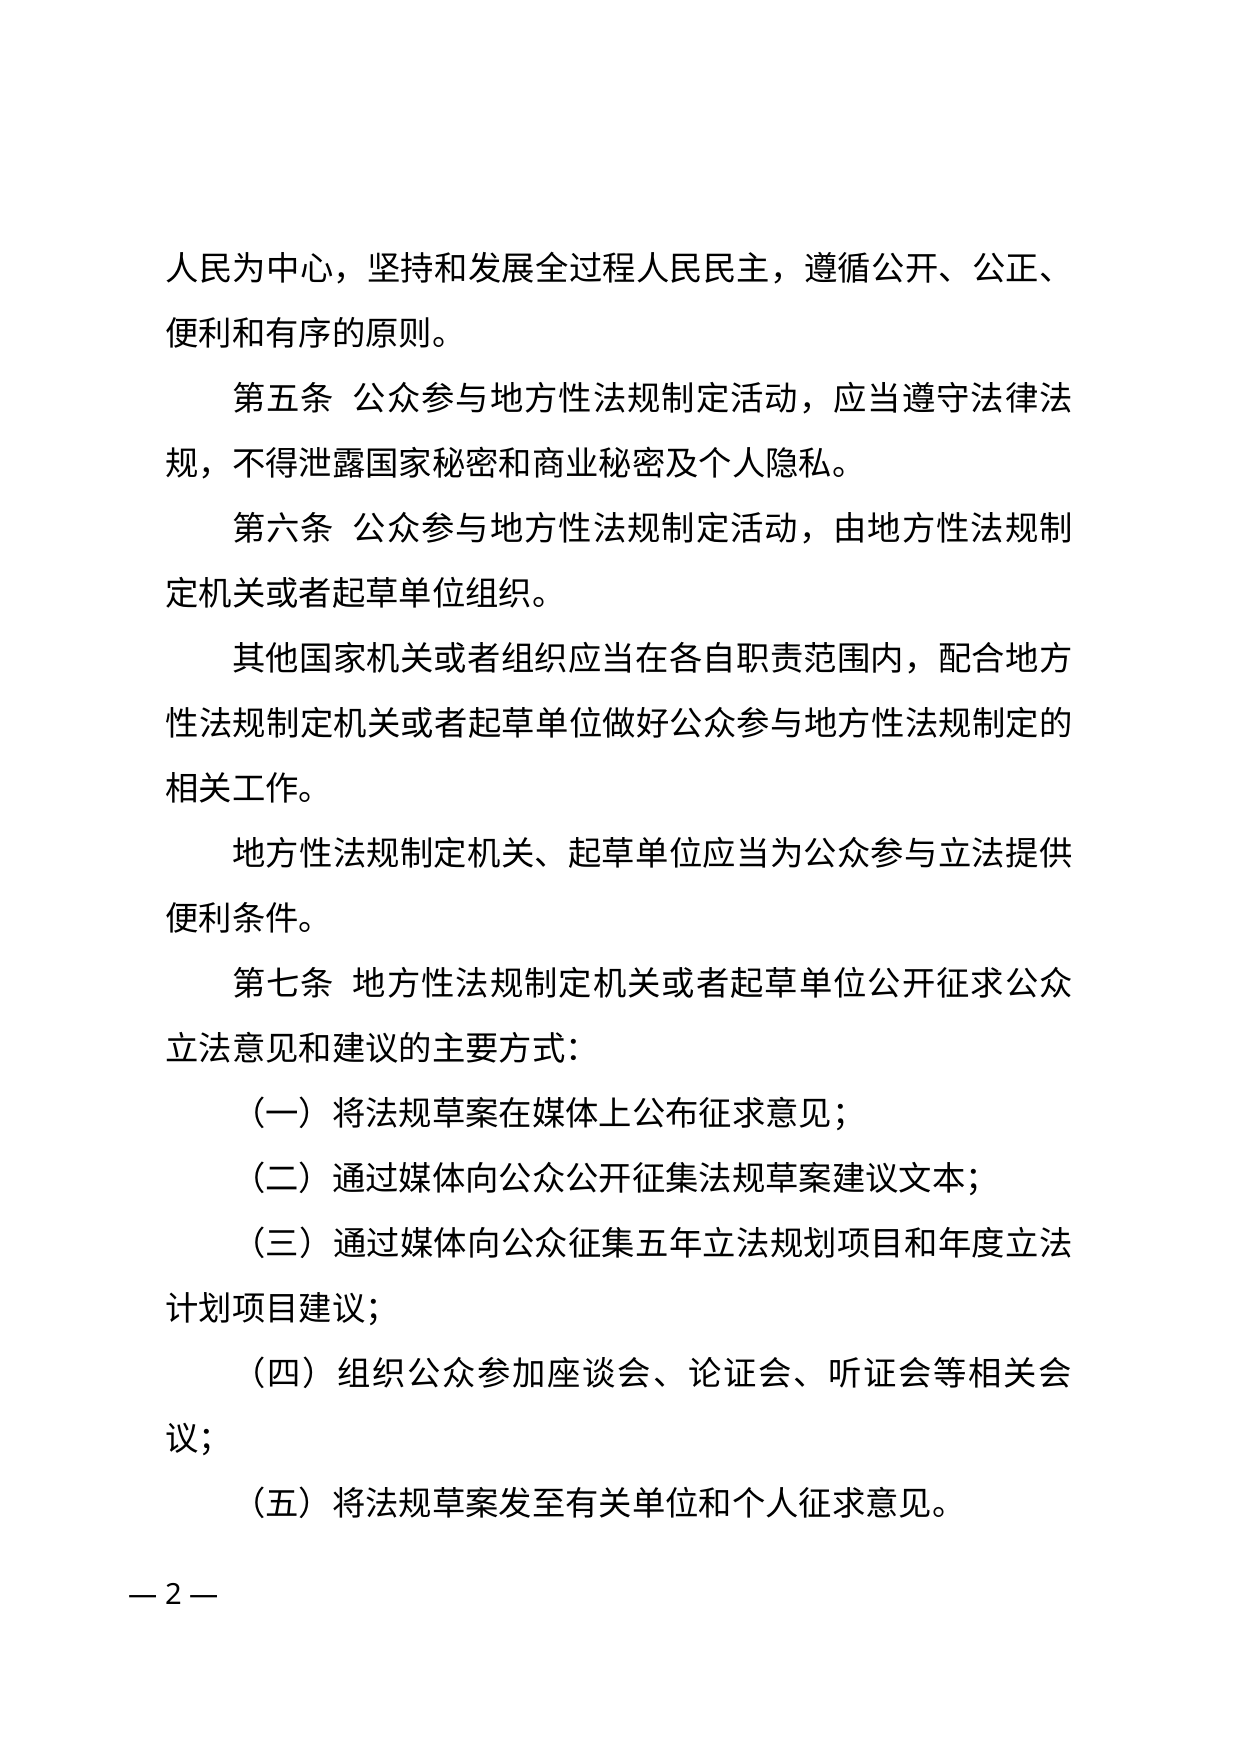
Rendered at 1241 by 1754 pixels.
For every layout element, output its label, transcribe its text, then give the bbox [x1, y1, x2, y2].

text 地方性法规制定机关、起草单位应当为公众参与立法提供便利条件。 [165, 818, 1075, 948]
text （一）将法规草案在媒体上公布征求意见； [165, 1078, 1075, 1143]
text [165, 233, 1075, 363]
text （四）组织公众参加座谈会、论证会、听证会等相关会议； [165, 1338, 1075, 1468]
text 第六条 公众参与地方性法规制定活动，由地方性法规制定机关或者起草单位组织。 [165, 493, 1075, 623]
text 第七条 地方性法规制定机关或者起草单位公开征求公众立法意见和建议的主要方式： [165, 948, 1075, 1078]
text 其他国家机关或者组织应当在各自职责范围内，配合地方性法规制定机关或者起草单位做好公众参与地方性法规制定的相关工作。 [165, 623, 1075, 818]
text （五）将法规草案发至有关单位和个人征求意见。 [165, 1468, 1075, 1533]
text 第五条 公众参与地方性法规制定活动，应当遵守法律法规，不得泄露国家秘密和商业秘密及个人隐私。 [165, 363, 1075, 493]
text （三）通过媒体向公众征集五年立法规划项目和年度立法计划项目建议； [165, 1208, 1075, 1338]
text （二）通过媒体向公众公开征集法规草案建议文本； [165, 1143, 1075, 1208]
